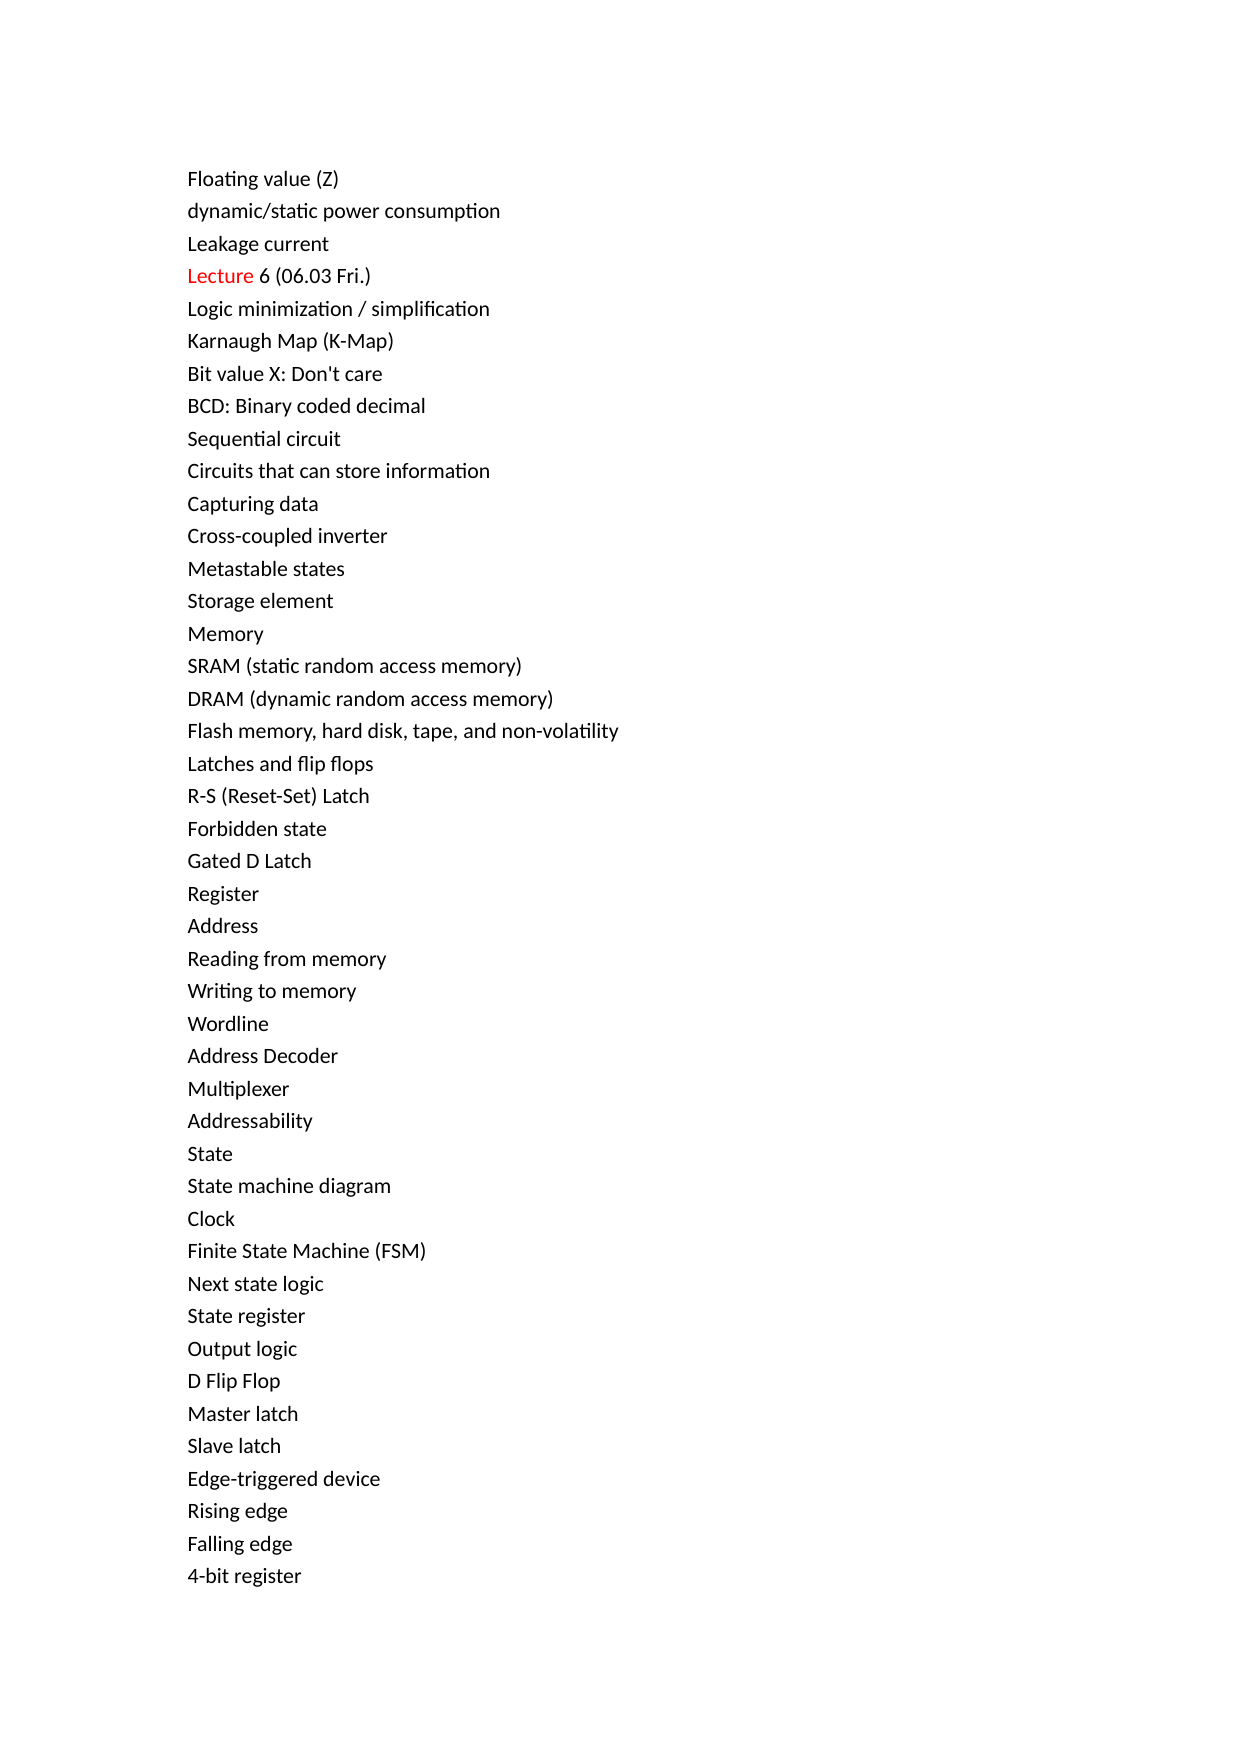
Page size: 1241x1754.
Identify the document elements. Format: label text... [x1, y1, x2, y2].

text Finite State Machine (FSM) [187, 1234, 1053, 1267]
text Next state logic [187, 1267, 1053, 1299]
text State [187, 1137, 1053, 1169]
text Forbidden state [187, 812, 1053, 844]
text Leakage current [187, 227, 1053, 259]
text Flash memory, hard disk, tape, and non-volatility [187, 714, 1053, 747]
text R-S (Reset-Set) Latch [187, 779, 1053, 812]
text Edge-triggered device [187, 1462, 1053, 1494]
text Writing to memory [187, 974, 1053, 1007]
text Register [187, 877, 1053, 909]
text Wordline [187, 1007, 1053, 1039]
text Floating value (Z) [187, 162, 1053, 194]
text SRAM (static random access memory) [187, 649, 1053, 682]
text Gated D Latch [187, 844, 1053, 877]
text Capturing data [187, 487, 1053, 519]
text Addressability [187, 1104, 1053, 1137]
text BCD: Binary coded decimal [187, 389, 1053, 422]
text State register [187, 1299, 1053, 1332]
text Storage element [187, 584, 1053, 617]
text Cross-coupled inverter [187, 519, 1053, 552]
text Latches and flip flops [187, 747, 1053, 779]
text Lecture 6 (06.03 Fri.) [187, 259, 1053, 292]
text Address [187, 909, 1053, 942]
text Clock [187, 1202, 1053, 1234]
text Circuits that can store information [187, 454, 1053, 487]
text Master latch [187, 1397, 1053, 1429]
text Falling edge [187, 1527, 1053, 1559]
text dynamic/static power consumption [187, 194, 1053, 227]
text Sequential circuit [187, 422, 1053, 454]
text Reading from memory [187, 942, 1053, 974]
text DRAM (dynamic random access memory) [187, 682, 1053, 714]
text Logic minimization / simplification [187, 292, 1053, 324]
text D Flip Flop [187, 1364, 1053, 1397]
text State machine diagram [187, 1169, 1053, 1202]
text Multiplexer [187, 1072, 1053, 1104]
text Slave latch [187, 1429, 1053, 1462]
text Bit value X: Don't care [187, 357, 1053, 389]
text Memory [187, 617, 1053, 649]
text Address Decoder [187, 1039, 1053, 1072]
text Rising edge [187, 1494, 1053, 1527]
text Output logic [187, 1332, 1053, 1364]
text Metastable states [187, 552, 1053, 584]
text Karnaugh Map (K-Map) [187, 324, 1053, 357]
text 4-bit register [187, 1559, 1053, 1592]
